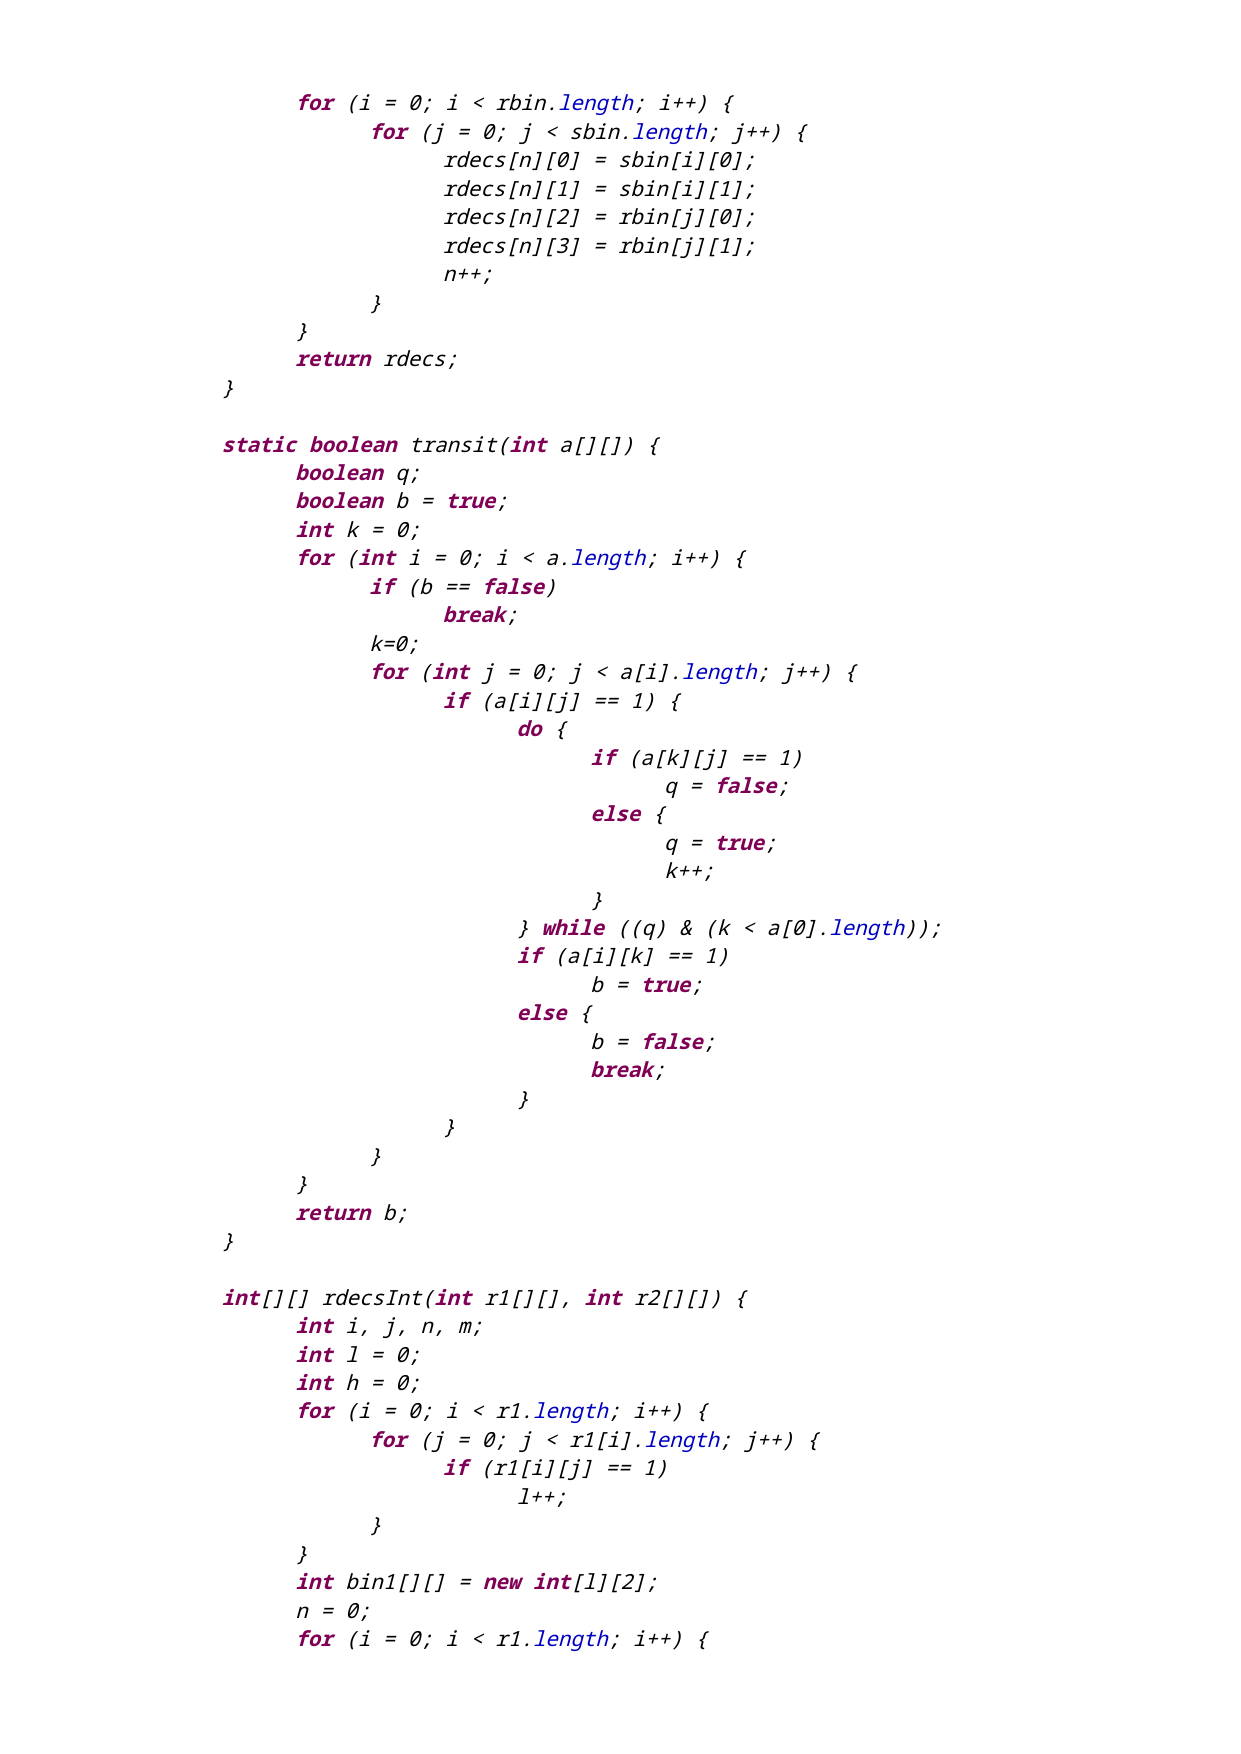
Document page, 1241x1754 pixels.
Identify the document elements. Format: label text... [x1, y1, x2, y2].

text break; [148, 1055, 1152, 1084]
text return rdecs; [148, 344, 1152, 373]
text for (int j = 0; j < a[i].length; j++) { [148, 657, 1152, 686]
text b = true; [148, 970, 1152, 998]
text int h = 0; [148, 1368, 1152, 1397]
text } [148, 1084, 1152, 1112]
text n++; [148, 259, 1152, 288]
text else { [148, 799, 1152, 828]
text if (a[k][j] == 1) [148, 743, 1152, 771]
text for (int i = 0; i < a.length; i++) { [148, 543, 1152, 572]
text else { [148, 998, 1152, 1027]
text return b; [148, 1198, 1152, 1226]
text } [148, 885, 1152, 913]
text } [148, 1112, 1152, 1141]
text if (a[i][k] == 1) [148, 942, 1152, 970]
text for (i = 0; i < r1.length; i++) { [148, 1624, 1152, 1653]
text static boolean transit(int a[][]) { [148, 430, 1152, 458]
text rdecs[n][1] = sbin[i][1]; [148, 174, 1152, 202]
text } [148, 288, 1152, 316]
text k=0; [148, 629, 1152, 657]
text } [148, 373, 1152, 401]
text } [148, 1539, 1152, 1567]
text rdecs[n][2] = rbin[j][0]; [148, 202, 1152, 231]
text if (r1[i][j] == 1) [148, 1453, 1152, 1482]
text boolean b = true; [148, 487, 1152, 515]
text } [148, 316, 1152, 344]
text } while ((q) & (k < a[0].length)); [148, 913, 1152, 942]
text } [148, 1510, 1152, 1539]
text q = true; [148, 828, 1152, 856]
text for (i = 0; i < rbin.length; i++) { [148, 88, 1152, 117]
text int[][] rdecsInt(int r1[][], int r2[][]) { [148, 1283, 1152, 1311]
text l++; [148, 1482, 1152, 1510]
text rdecs[n][3] = rbin[j][1]; [148, 231, 1152, 259]
text break; [148, 600, 1152, 629]
text do { [148, 714, 1152, 743]
text for (j = 0; j < sbin.length; j++) { [148, 117, 1152, 145]
text } [148, 1141, 1152, 1169]
text q = false; [148, 771, 1152, 799]
text b = false; [148, 1027, 1152, 1055]
text rdecs[n][0] = sbin[i][0]; [148, 145, 1152, 174]
text int k = 0; [148, 515, 1152, 543]
text if (a[i][j] == 1) { [148, 686, 1152, 714]
text n = 0; [148, 1596, 1152, 1624]
text } [148, 1226, 1152, 1254]
text int i, j, n, m; [148, 1311, 1152, 1340]
text for (j = 0; j < r1[i].length; j++) { [148, 1425, 1152, 1453]
text k++; [148, 856, 1152, 885]
text } [148, 1169, 1152, 1198]
text int l = 0; [148, 1340, 1152, 1368]
text int bin1[][] = new int[l][2]; [148, 1567, 1152, 1596]
text if (b == false) [148, 572, 1152, 600]
text for (i = 0; i < r1.length; i++) { [148, 1397, 1152, 1425]
text boolean q; [148, 458, 1152, 487]
